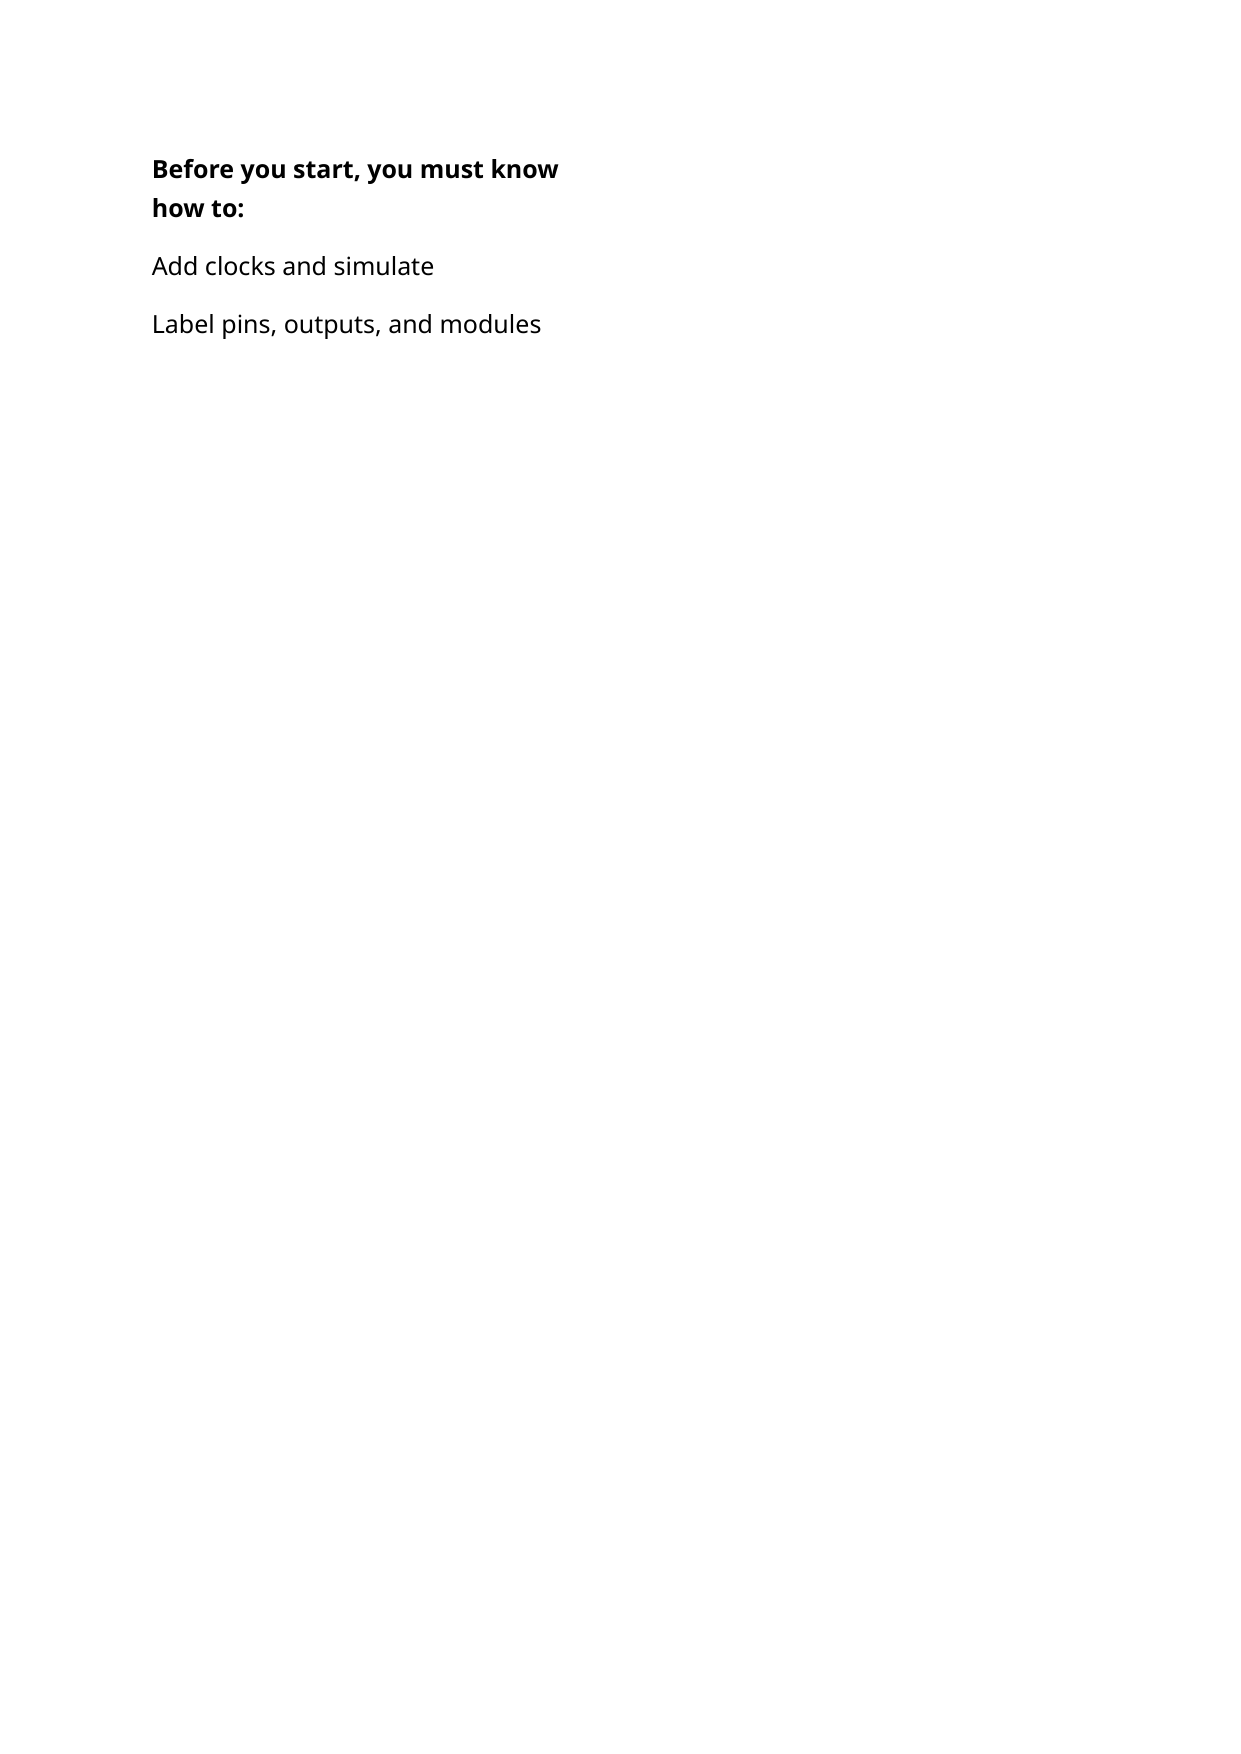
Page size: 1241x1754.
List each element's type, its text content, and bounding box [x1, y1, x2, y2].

table_cell Add clocks and simulate [150, 247, 609, 305]
table_header Before you start, you must know how to: [150, 150, 609, 247]
table_cell Label pins, outputs, and modules [150, 305, 609, 363]
